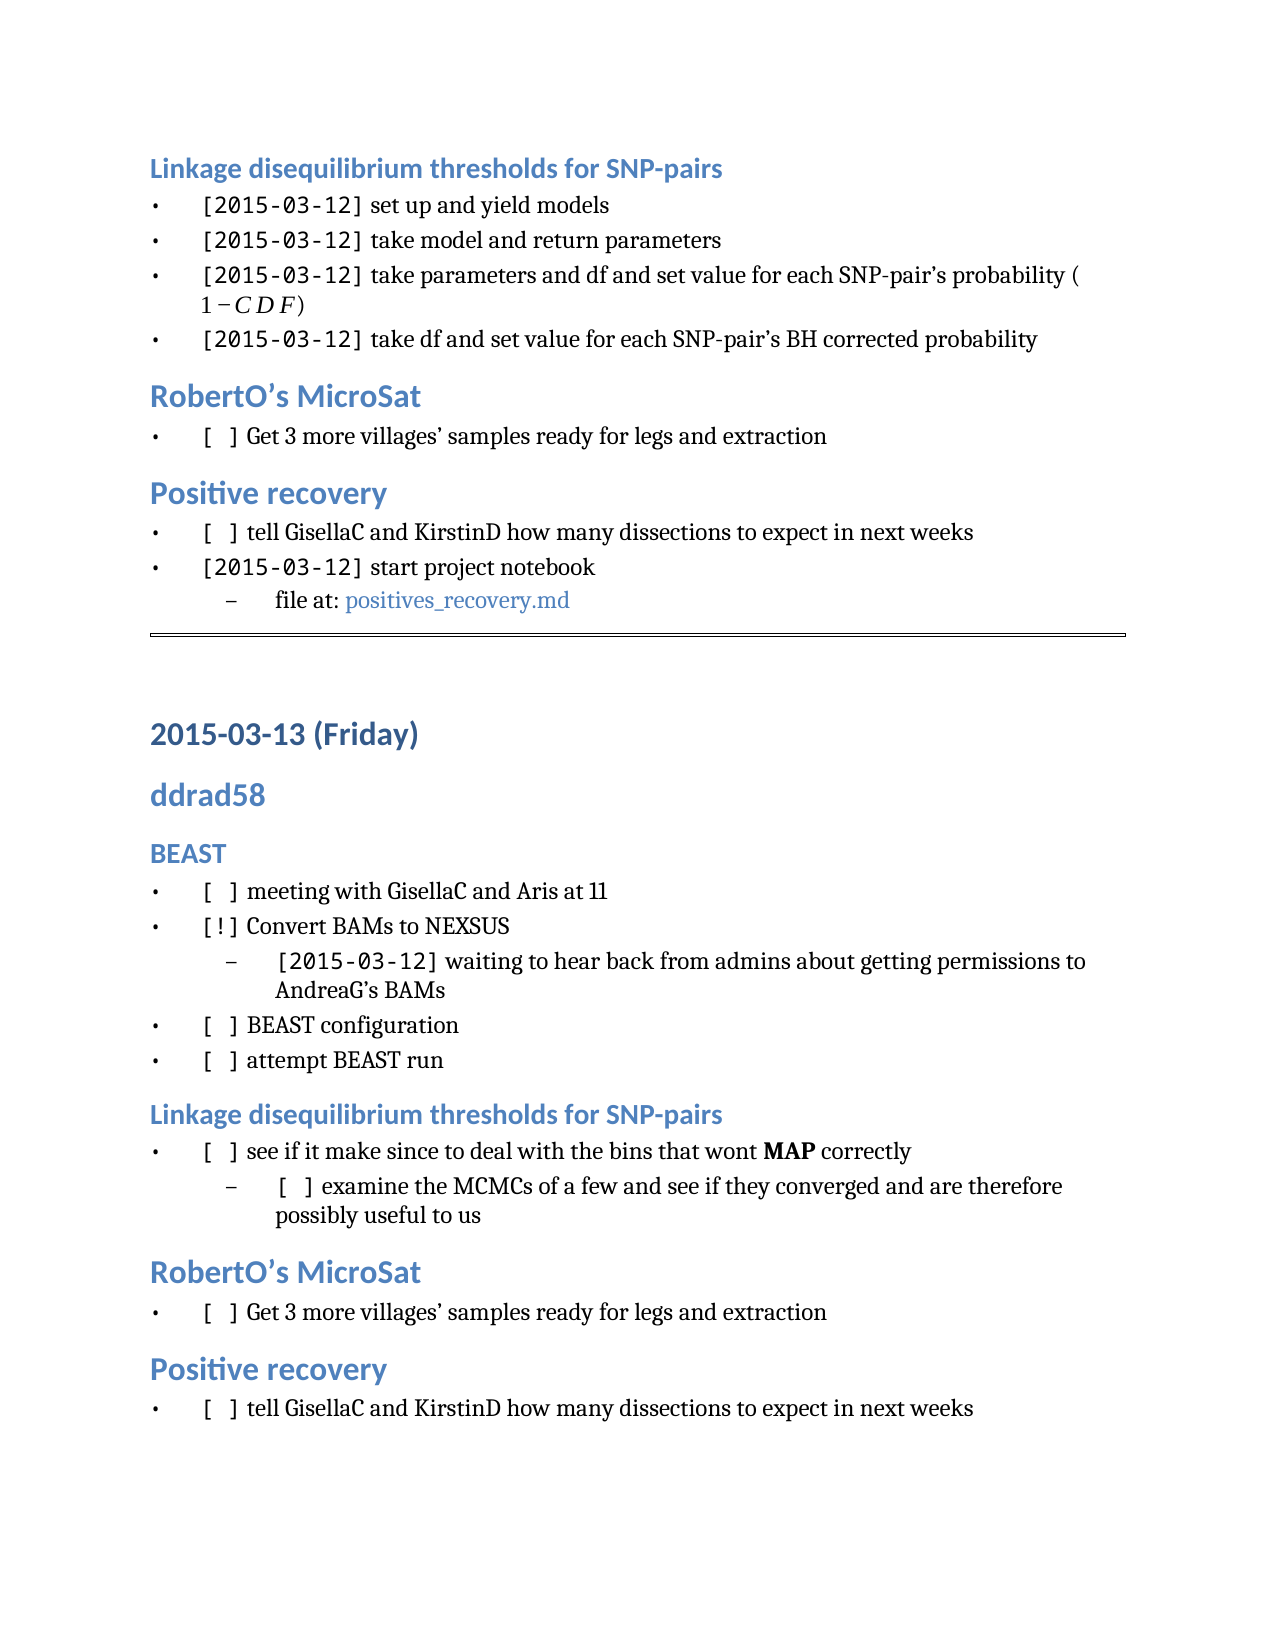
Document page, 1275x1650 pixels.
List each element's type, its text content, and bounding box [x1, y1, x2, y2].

list file at: positives_recovery.md [225, 586, 1125, 615]
subtitle RobertO’s MicroSat [150, 1251, 1125, 1292]
list [ ] Get 3 more villages’ samples ready for legs and extraction [150, 1296, 1125, 1327]
subtitle 2015-03-13 (Friday) [150, 712, 1125, 753]
subtitle ddrad58 [150, 774, 1125, 815]
list [2015-03-12] start project notebook [150, 551, 1125, 582]
subtitle Positive recovery [150, 1348, 1125, 1388]
subtitle Positive recovery [150, 472, 1125, 512]
list [2015-03-12] take df and set value for each SNP-pair’s BH corrected probability [150, 323, 1125, 354]
list [ ] BEAST configuration [150, 1009, 1125, 1040]
list [ ] attempt BEAST run [150, 1044, 1125, 1075]
list [2015-03-12] set up and yield models [150, 189, 1125, 221]
list [ ] tell GisellaC and KirstinD how many dissections to expect in next weeks [150, 1392, 1125, 1423]
subtitle Linkage disequilibrium thresholds for SNP-pairs [150, 150, 1125, 186]
subtitle Linkage disequilibrium thresholds for SNP-pairs [150, 1096, 1125, 1131]
list [2015-03-12] take parameters and df and set value for each SNP-pair’s probability () [150, 259, 1125, 319]
list [2015-03-12] take model and return parameters [150, 224, 1125, 256]
list [2015-03-12] waiting to hear back from admins about getting permissions to AndreaG’s BAMs [225, 945, 1125, 1005]
subtitle BEAST [150, 836, 1125, 871]
subtitle RobertO’s MicroSat [150, 375, 1125, 416]
list [ ] meeting with GisellaC and Aris at 11 [150, 875, 1125, 906]
list [ ] Get 3 more villages’ samples ready for legs and extraction [150, 420, 1125, 451]
list [!] Convert BAMs to NEXSUS [150, 910, 1125, 941]
list [ ] see if it make since to deal with the bins that wont MAP correctly [150, 1135, 1125, 1166]
list [ ] tell GisellaC and KirstinD how many dissections to expect in next weeks [150, 516, 1125, 547]
list [ ] examine the MCMCs of a few and see if they converged and are therefore possibly useful to us [225, 1170, 1125, 1230]
